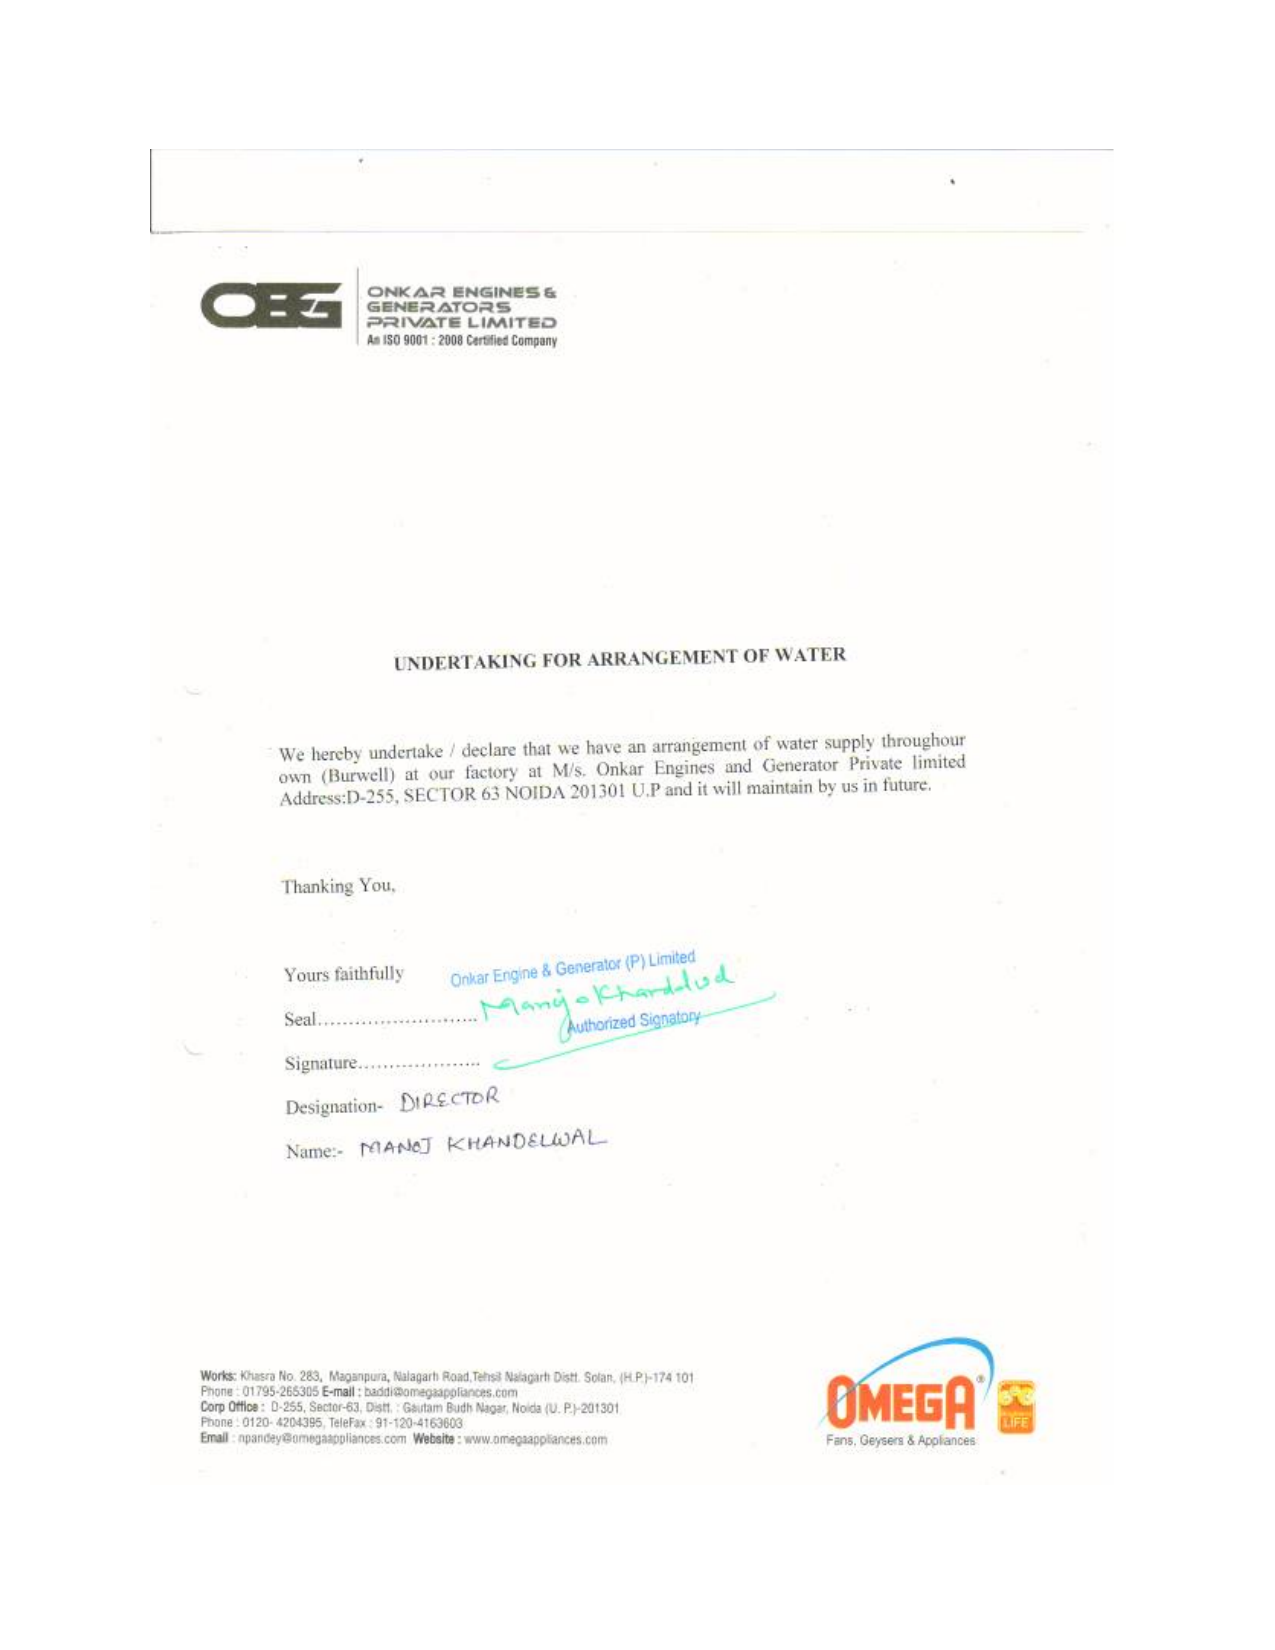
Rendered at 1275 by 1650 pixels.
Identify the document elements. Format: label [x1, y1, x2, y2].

picture [150, 149, 1126, 1485]
